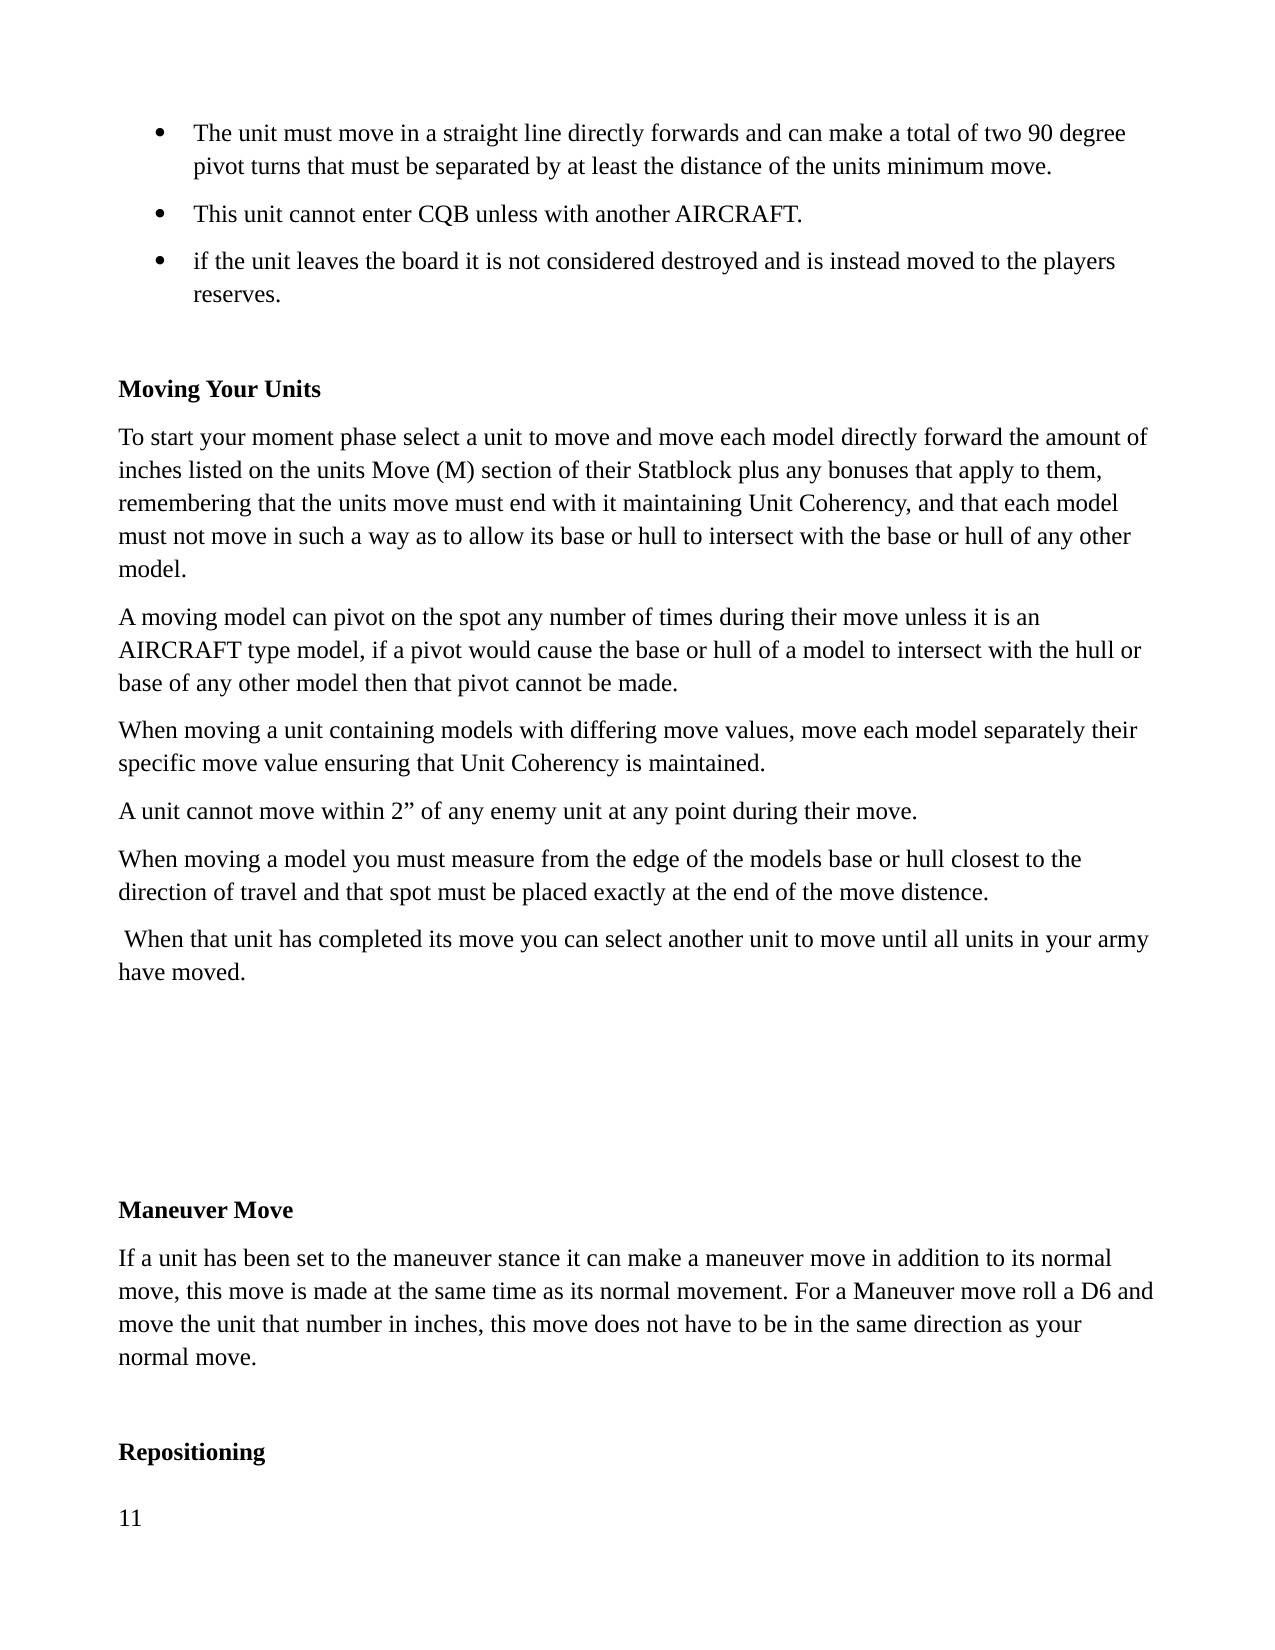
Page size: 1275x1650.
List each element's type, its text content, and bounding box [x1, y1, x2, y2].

text Maneuver Move [118, 1195, 1157, 1224]
text When moving a model you must measure from the edge of the models base or hull closest to the direction of travel and that spot must be placed exactly at the end of the move distence. [118, 844, 1157, 906]
text A unit cannot move within 2” of any enemy unit at any point during their move. [118, 796, 1157, 825]
text To start your moment phase select a unit to move and move each model directly forward the amount of inches listed on the units Move (M) section of their Statblock plus any bonuses that apply to them, remembering that the units move must end with it maintaining Unit Coherency, and that each model must not move in such a way as to allow its base or hull to intersect with the base or hull of any other model. [118, 422, 1157, 583]
text If a unit has been set to the maneuver stance it can make a maneuver move in addition to its normal move, this move is made at the same time as its normal movement. For a Maneuver move roll a D6 and move the unit that number in inches, this move does not have to be in the same direction as your normal move. [118, 1243, 1157, 1371]
text A moving model can pivot on the spot any number of times during their move unless it is an AIRCRAFT type model, if a pivot would cause the base or hull of a model to intersect with the hull or base of any other model then that pivot cannot be made. [118, 602, 1157, 697]
list if the unit leaves the board it is not considered destroyed and is instead moved to the players reserves. [156, 246, 1157, 308]
list This unit cannot enter CQB unless with another AIRCRAFT. [156, 199, 1157, 227]
text Moving Your Units [118, 374, 1157, 403]
text Repositioning [118, 1437, 1157, 1466]
list The unit must move in a straight line directly forwards and can make a total of two 90 degree pivot turns that must be separated by at least the distance of the units minimum move. [156, 118, 1157, 180]
text When that unit has completed its move you can select another unit to move until all units in your army have moved. [118, 924, 1157, 986]
text When moving a unit containing models with differing move values, move each model separately their specific move value ensuring that Unit Coherency is maintained. [118, 716, 1157, 777]
